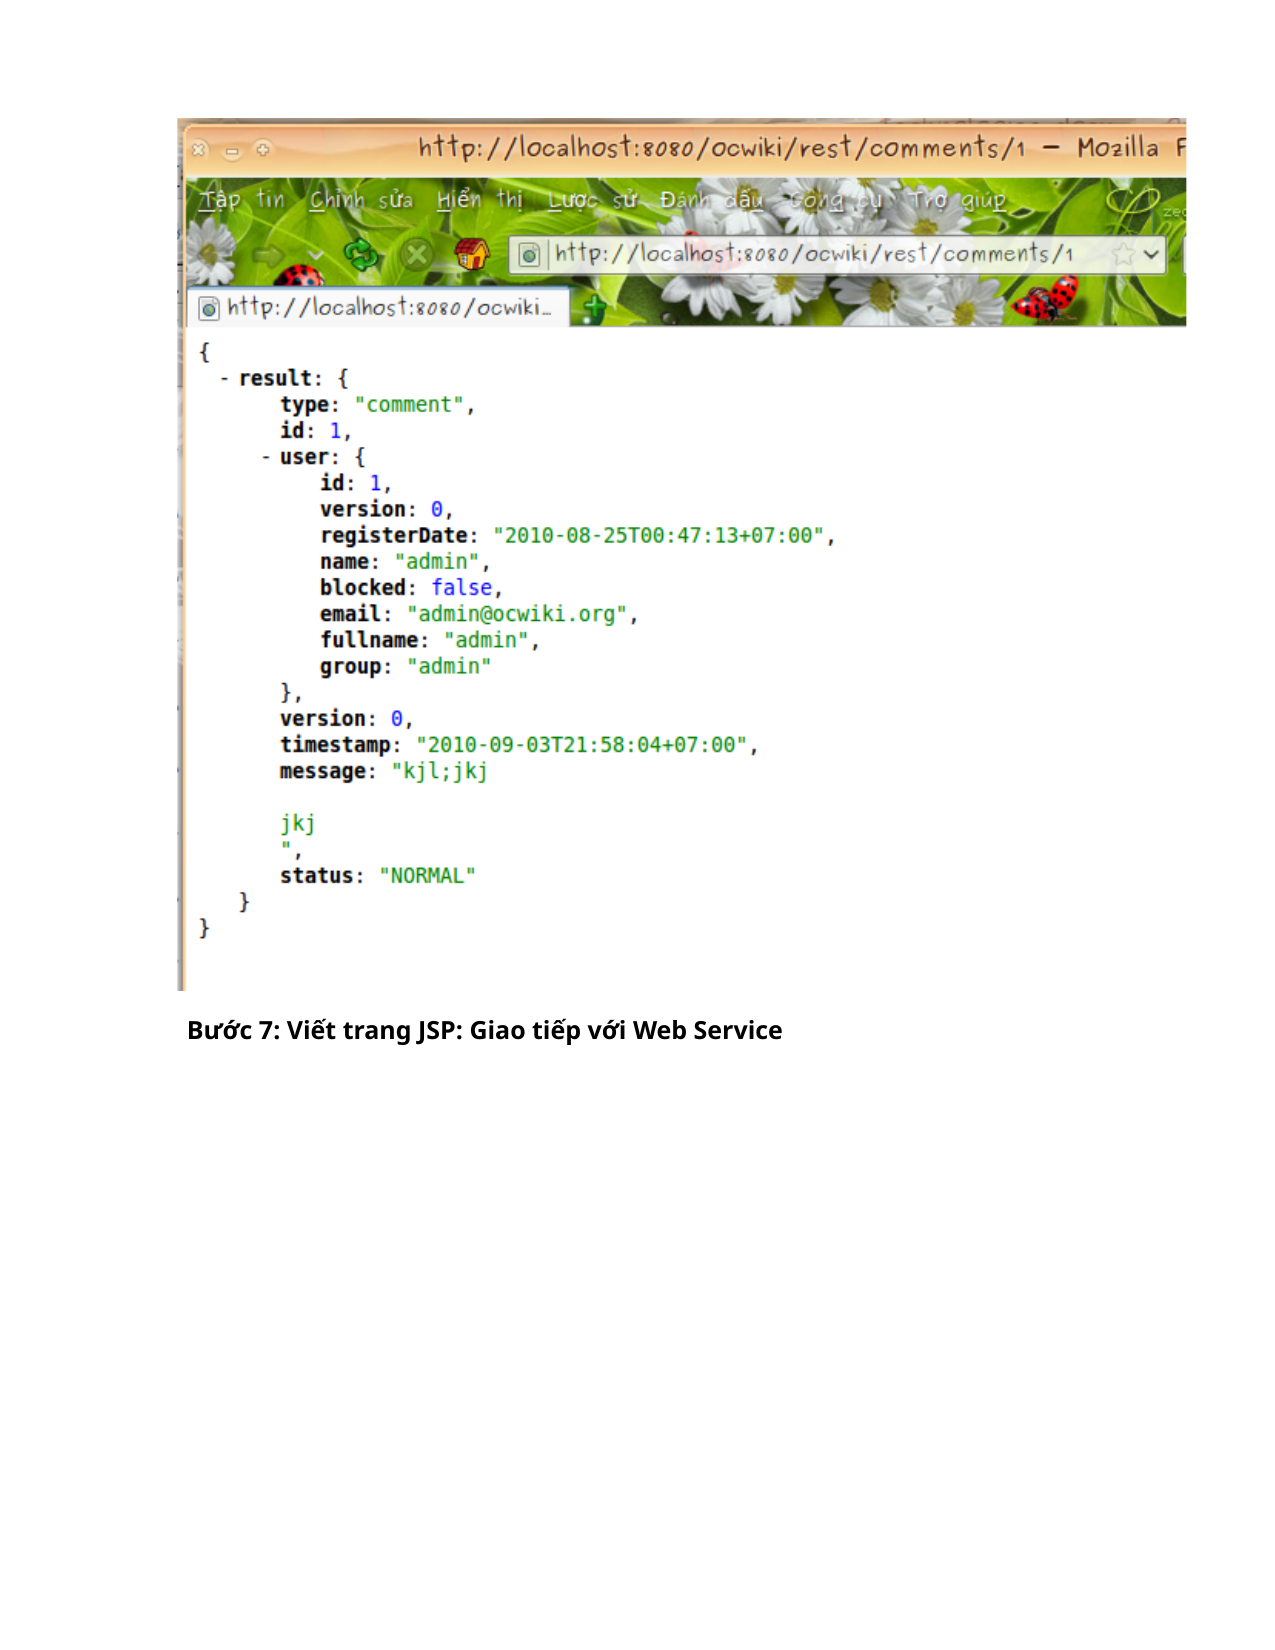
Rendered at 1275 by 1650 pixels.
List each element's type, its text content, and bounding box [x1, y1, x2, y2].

list Bước 7: Viết trang JSP: Giao tiếp với Web Service [187, 1012, 1177, 1046]
picture [177, 118, 1187, 991]
